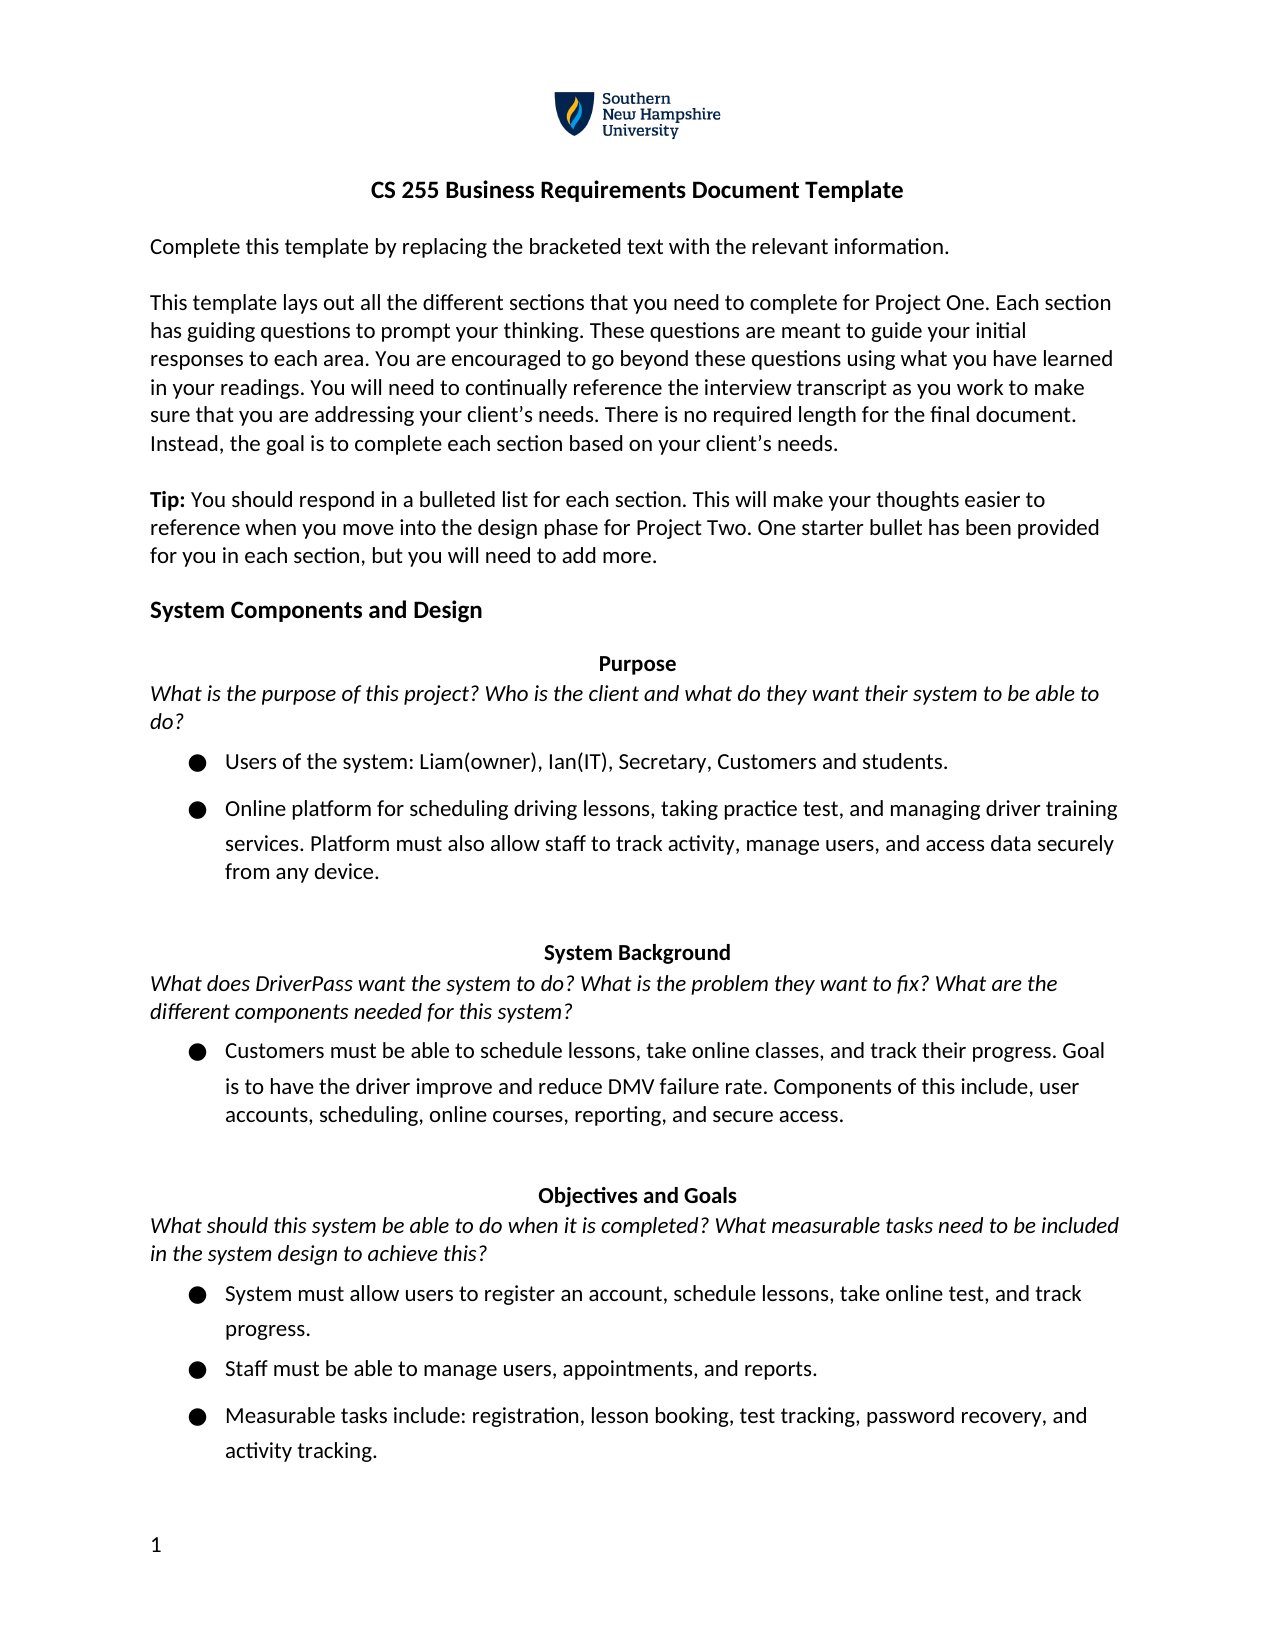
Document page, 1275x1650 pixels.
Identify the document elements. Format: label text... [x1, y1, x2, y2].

text Tip: You should respond in a bulleted list for each section. This will make your thoughts easier to reference when you move into the design phase for Project Two. One starter bullet has been provided for you in each section, but you will need to add more. [150, 485, 1125, 569]
list Customers must be able to schedule lessons, take online classes, and track their progress. Goal is to have the driver improve and reduce DMV failure rate. Components of this include, user accounts, scheduling, online courses, reporting, and secure access. [187, 1025, 1125, 1128]
list Staff must be able to manage users, appointments, and reports. [187, 1342, 1125, 1389]
text Complete this template by replacing the bracketed text with the relevant information. [150, 232, 1125, 261]
list System must allow users to register an account, schedule lessons, take online test, and track progress. [187, 1267, 1125, 1342]
subtitle Purpose [150, 649, 1125, 677]
subtitle CS 255 Business Requirements Document Template [150, 174, 1125, 204]
text What does DriverPass want the system to do? What is the problem they want to fix? What are the different components needed for this system? [150, 969, 1125, 1025]
list Measurable tasks include: registration, lesson booking, test tracking, password recovery, and activity tracking. [187, 1389, 1125, 1464]
text This template lays out all the different sections that you need to complete for Project One. Each section has guiding questions to prompt your thinking. These questions are meant to guide your initial responses to each area. You are encouraged to go beyond these questions using what you have learned in your readings. You will need to continually reference the interview transcript as you work to make sure that you are addressing your client’s needs. There is no required length for the final document. Instead, the goal is to complete each section based on your client’s needs. [150, 288, 1125, 457]
subtitle System Components and Design [150, 594, 1125, 624]
text What is the purpose of this project? Who is the client and what do they want their system to be able to do? [150, 679, 1125, 736]
list Users of the system: Liam(owner), Ian(IT), Secretary, Customers and students. [187, 736, 1125, 782]
picture [546, 75, 729, 154]
subtitle System Background [150, 938, 1125, 967]
subtitle Objectives and Goals [150, 1181, 1125, 1209]
list Online platform for scheduling driving lessons, taking practice test, and managing driver training services. Platform must also allow staff to track activity, manage users, and access data securely from any device. [187, 782, 1125, 886]
text What should this system be able to do when it is completed? What measurable tasks need to be included in the system design to achieve this? [150, 1211, 1125, 1267]
